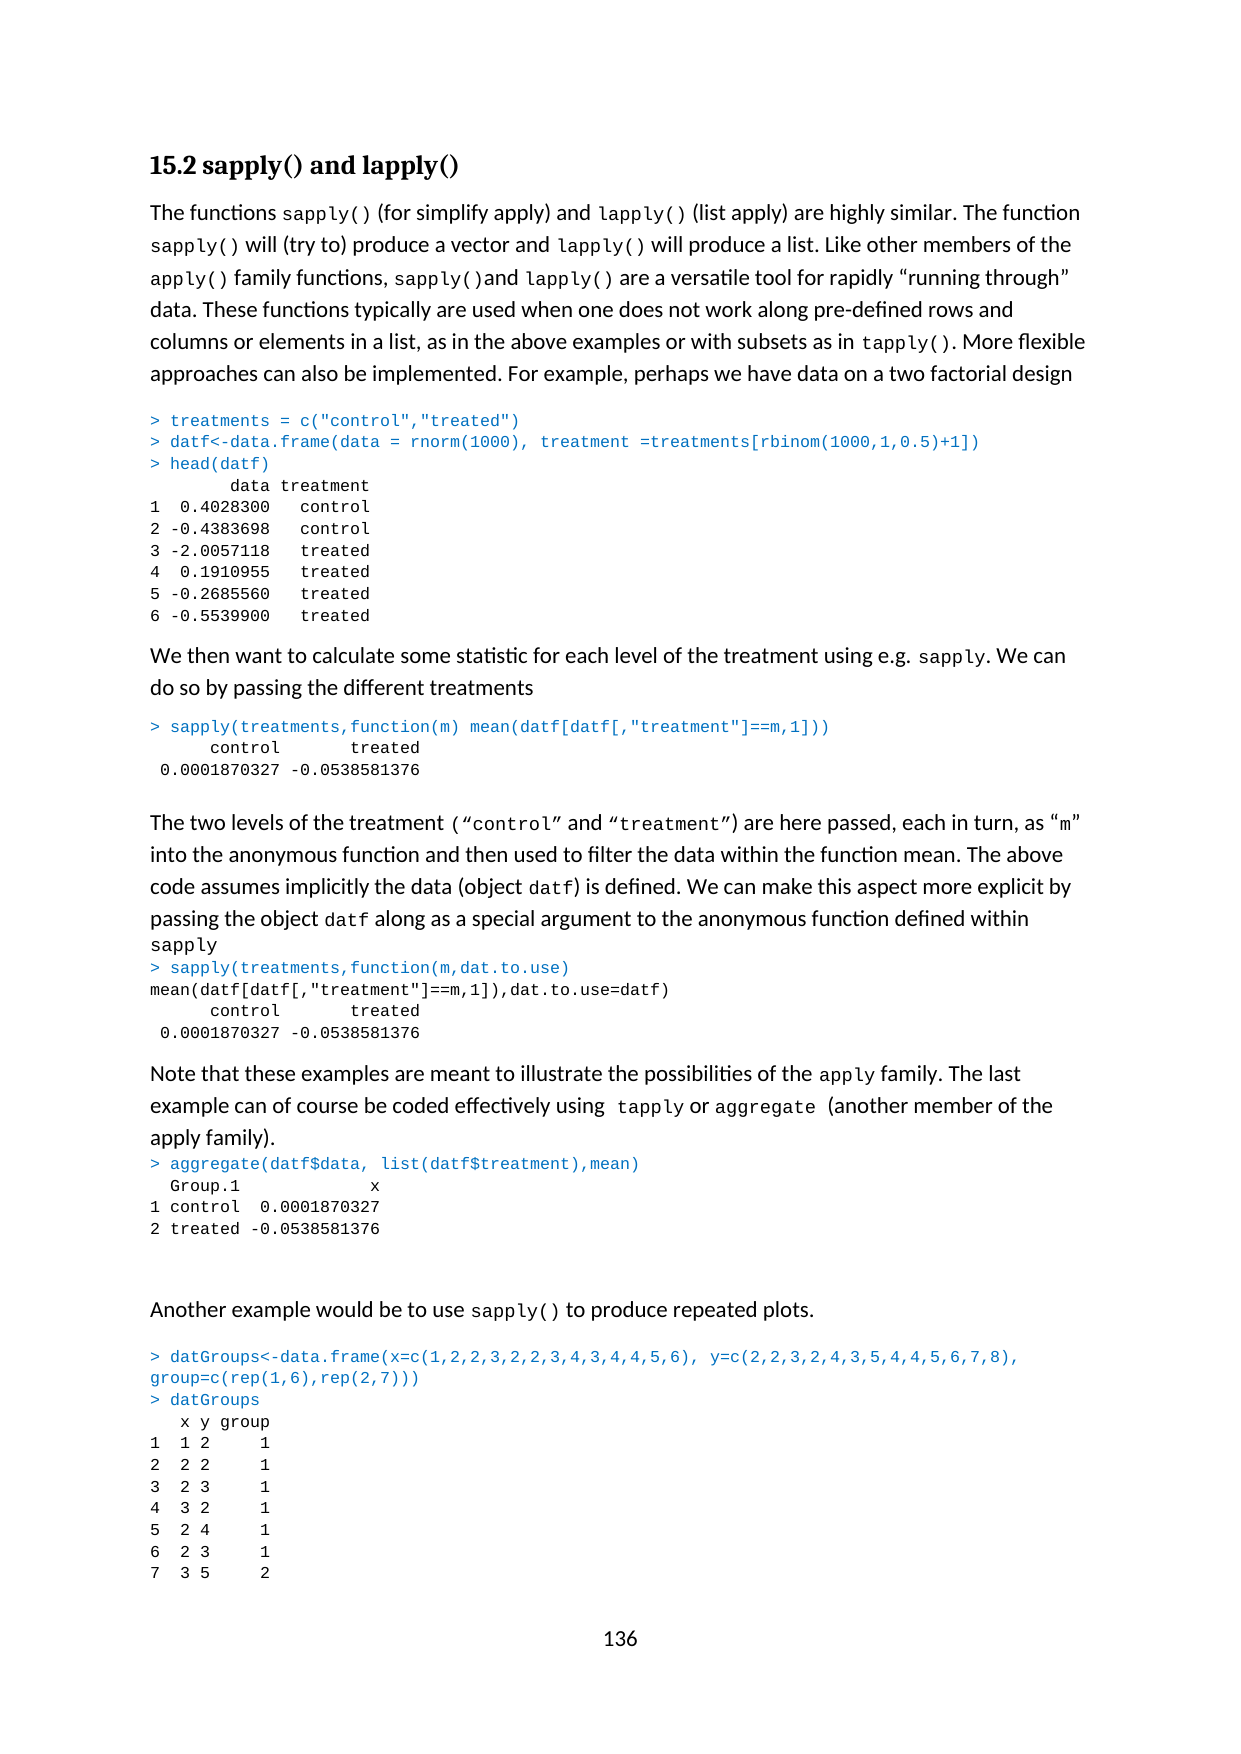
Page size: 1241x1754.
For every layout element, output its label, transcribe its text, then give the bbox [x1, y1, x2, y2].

text control treated [150, 1003, 1090, 1022]
text 5 2 4 1 [150, 1521, 1090, 1540]
text control treated [150, 740, 1090, 759]
text data treatment [150, 477, 1090, 496]
text 2 -0.4383698 control [150, 521, 1090, 539]
text 4 0.1910955 treated [150, 564, 1090, 583]
text 3 -2.0057118 treated [150, 542, 1090, 561]
text 3 2 3 1 [150, 1478, 1090, 1497]
text 5 -0.2685560 treated [150, 586, 1090, 604]
text Note that these examples are meant to illustrate the possibilities of the apply family. The last example can of course be coded effectively using tapply or aggregate (another member of the apply family). [150, 1059, 1090, 1151]
text > datGroups<-data.frame(x=c(1,2,2,3,2,2,3,4,3,4,4,5,6), y=c(2,2,3,2,4,3,5,4,4,5,6,7,8), group=c(rep(1,6),rep(2,7))) [150, 1348, 1090, 1389]
text 6 -0.5539900 treated [150, 607, 1090, 626]
text > datf<-data.frame(data = rnorm(1000), treatment =treatments[rbinom(1000,1,0.5)+1]) [150, 434, 1090, 453]
text x y group [150, 1413, 1090, 1432]
text 4 3 2 1 [150, 1500, 1090, 1519]
text The functions sapply() (for simplify apply) and lapply() (list apply) are highly similar. The function sapply() will (try to) produce a vector and lapply() will produce a list. Like other members of the apply() family functions, sapply()and lapply() are a versatile tool for rapidly “running through” data. These functions typically are used when one does not work along pre-defined rows and columns or elements in a list, as in the above examples or with subsets as in tapply(). More flexible approaches can also be implemented. For example, perhaps we have data on a two factorial design [150, 198, 1090, 387]
text Another example would be to use sapply() to produce repeated plots. [150, 1295, 1090, 1323]
text 2 2 2 1 [150, 1456, 1090, 1475]
text > sapply(treatments,function(m) mean(datf[datf[,"treatment"]==m,1])) [150, 718, 1090, 737]
text 1 0.4028300 control [150, 499, 1090, 518]
text > datGroups [150, 1391, 1090, 1410]
text We then want to calculate some statistic for each level of the treatment using e.g. sapply. We can do so by passing the different treatments [150, 641, 1090, 702]
text > sapply(treatments,function(m,dat.to.use) mean(datf[datf[,"treatment"]==m,1]),dat.to.use=datf) [150, 960, 1090, 1000]
subtitle 15.2 sapply() and lapply() [150, 150, 1090, 181]
text > aggregate(datf$data, list(datf$treatment),mean) [150, 1155, 1090, 1174]
text 6 2 3 1 [150, 1543, 1090, 1562]
text 2 treated -0.0538581376 [150, 1220, 1090, 1239]
text The two levels of the treatment (“control” and “treatment”) are here passed, each in turn, as “m” into the anonymous function and then used to filter the data within the function mean. The above code assumes implicitly the data (object datf) is defined. We can make this aspect more explicit by passing the object datf along as a special argument to the anonymous function defined within sapply [150, 808, 1090, 957]
text 1 1 2 1 [150, 1435, 1090, 1454]
text > treatments = c("control","treated") [150, 412, 1090, 431]
text Group.1 x [150, 1177, 1090, 1196]
text 0.0001870327 -0.0538581376 [150, 762, 1090, 780]
text 0.0001870327 -0.0538581376 [150, 1025, 1090, 1043]
text 1 control 0.0001870327 [150, 1199, 1090, 1218]
text 7 3 5 2 [150, 1565, 1090, 1584]
text > head(datf) [150, 456, 1090, 474]
